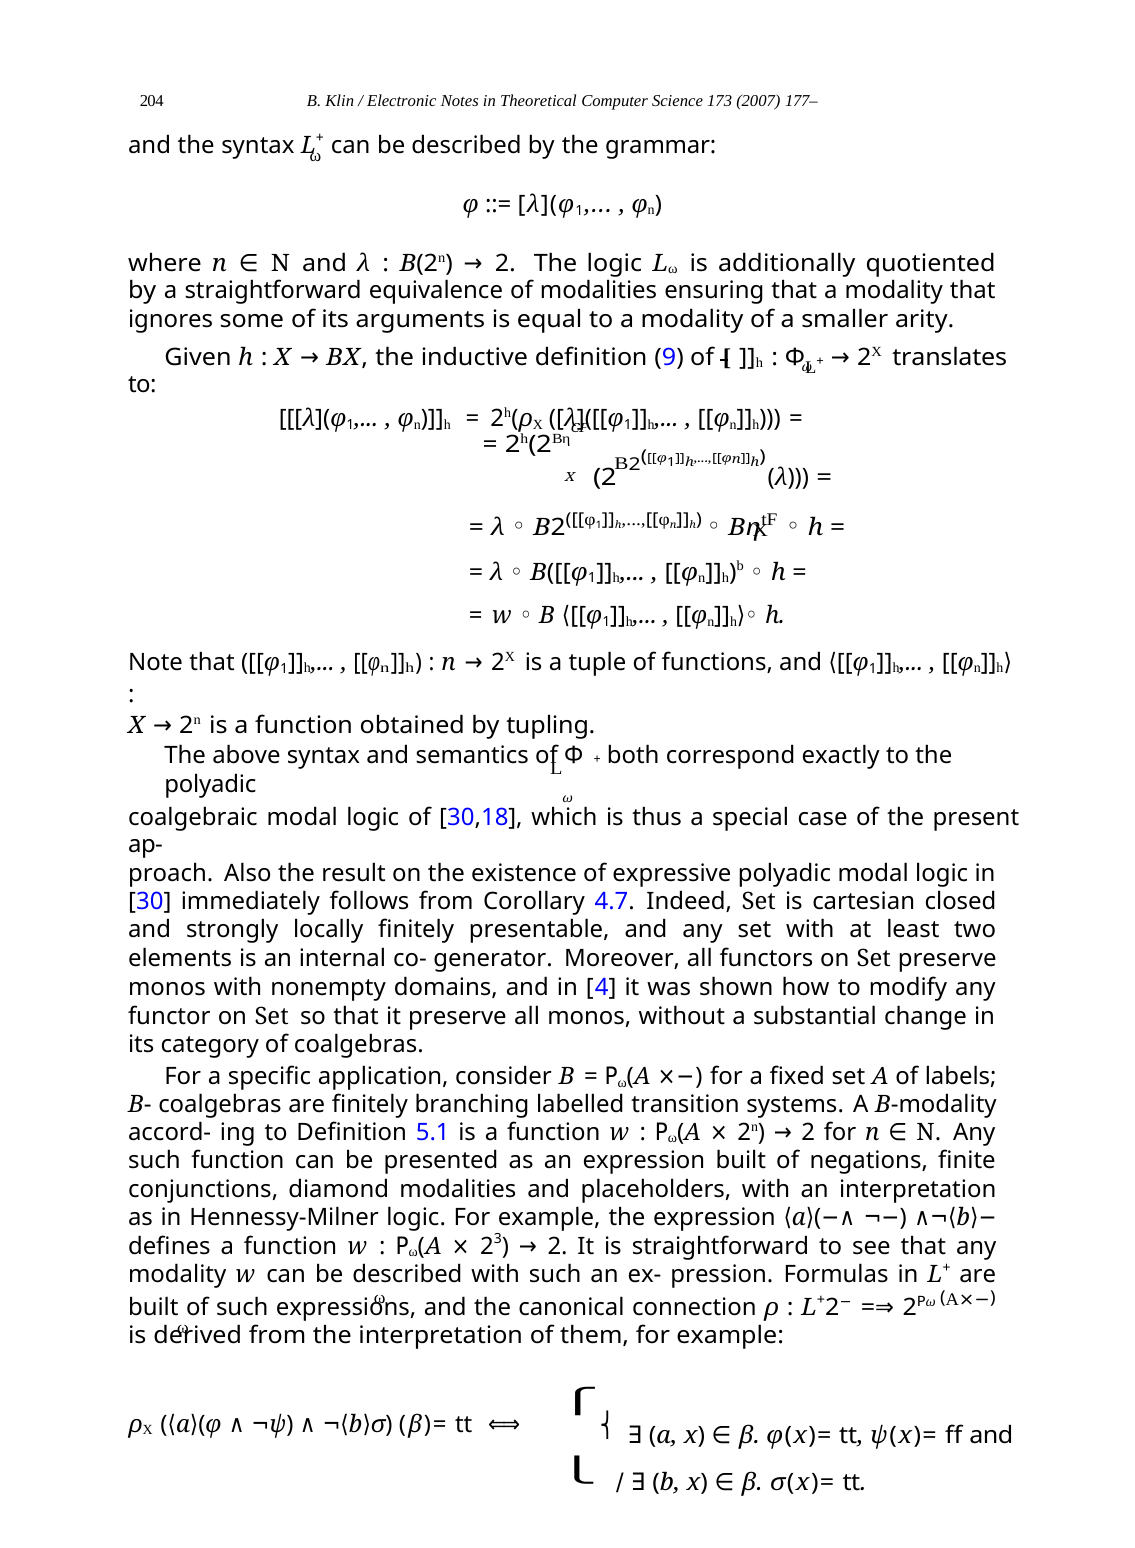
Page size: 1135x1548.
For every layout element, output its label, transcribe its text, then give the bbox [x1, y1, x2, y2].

text φ ::= [λ](φ1,... , φn) [117, 187, 1008, 219]
text Given h : X → BX, the inductive definition (9) of [ ]]h : ΦL+ → 2X translates [164, 334, 1020, 373]
text = λ ◦ B2([[φ1]]h,...,[[φn]]h) ◦ BηtF ◦ h = [469, 500, 1020, 542]
text = λ ◦ B([[φ1]]h,... , [[φn]]h)b ◦ h = [469, 554, 1020, 587]
text proach. Also the result on the existence of expressive polyadic modal logic in [30] immediately follows from Corollary 4.7. Indeed, Set is cartesian closed and strongly locally finitely presentable, and any set with at least two elements is an internal co- generator. Moreover, all functors on Set preserve monos with nonempty domains, and in [4] it was shown how to modify any functor on Set so that it preserve all monos, without a substantial change in its category of coalgebras. [128, 859, 997, 1060]
text and the syntax L+ can be described by the grammar: [128, 128, 1020, 160]
text ⎩ / ∃ (b, x) ∈ β. σ(x)= tt. [556, 1456, 1020, 1497]
text B2([[φ1]]h,...,[[φn]]h) [614, 449, 1020, 466]
text For a specific application, consider B = Pω(A ×−) for a fixed set A of labels; B- coalgebras are finitely branching labelled transition systems. A B-modality accord- ing to Definition 5.1 is a function w : Pω(A × 2n) → 2 for n ∈ N. Any such function can be presented as an expression built of negations, finite conjunctions, diamond modalities and placeholders, with an interpretation as in Hennessy-Milner logic. For example, the expression ⟨a⟩(−∧ ¬−) ∧¬⟨b⟩− defines a function w : Pω(A × 23) → 2. It is straightforward to see that any modality w can be described with such an ex- pression. Formulas in L+ are built of such expressions, and the canonical connection ρ : L+2− =⇒ 2Pω (A×−) is derived from the interpretation of them, for example: [128, 1062, 996, 1351]
text Note that ([[φ1]]h,... , [[φn]]h): n → 2X is a tuple of functions, and ⟨[[φ1]]h,... , [[φn]]h⟩ : [128, 644, 1020, 709]
text ρX (⟨a⟩(φ ∧ ¬ψ) ∧ ¬⟨b⟩σ) (β)= tt ⇐⇒ [128, 1406, 538, 1439]
text coalgebraic modal logic of [30,18], which is thus a special case of the present ap- [128, 804, 1020, 858]
text [[[λ](φ1,... , φn)]]h = 2h(ρX ([λ]([[φ1]]h,... , [[φn]]h))) = [278, 401, 1020, 434]
text The above syntax and semantics of Φ + both correspond exactly to the polyadic [164, 740, 1020, 799]
text X → 2n is a function obtained by tupling. [128, 709, 1020, 740]
text = w ◦ B ⟨[[φ1]]h,... , [[φn]]h⟩◦ h. [469, 598, 1020, 631]
text where n ∈ N and λ : B(2n) → 2. The logic Lω is additionally quotiented by a straightforward equivalence of modalities ensuring that a modality that ignores some of its arguments is equal to a modality of a smaller arity. [128, 248, 997, 334]
text to: [128, 373, 160, 398]
text X (2 (λ))) = [565, 466, 1020, 491]
text ⎧⎨ ∃ (a, x) ∈ β. φ(x)= tt, ψ(x)= ff and [556, 1387, 1020, 1450]
